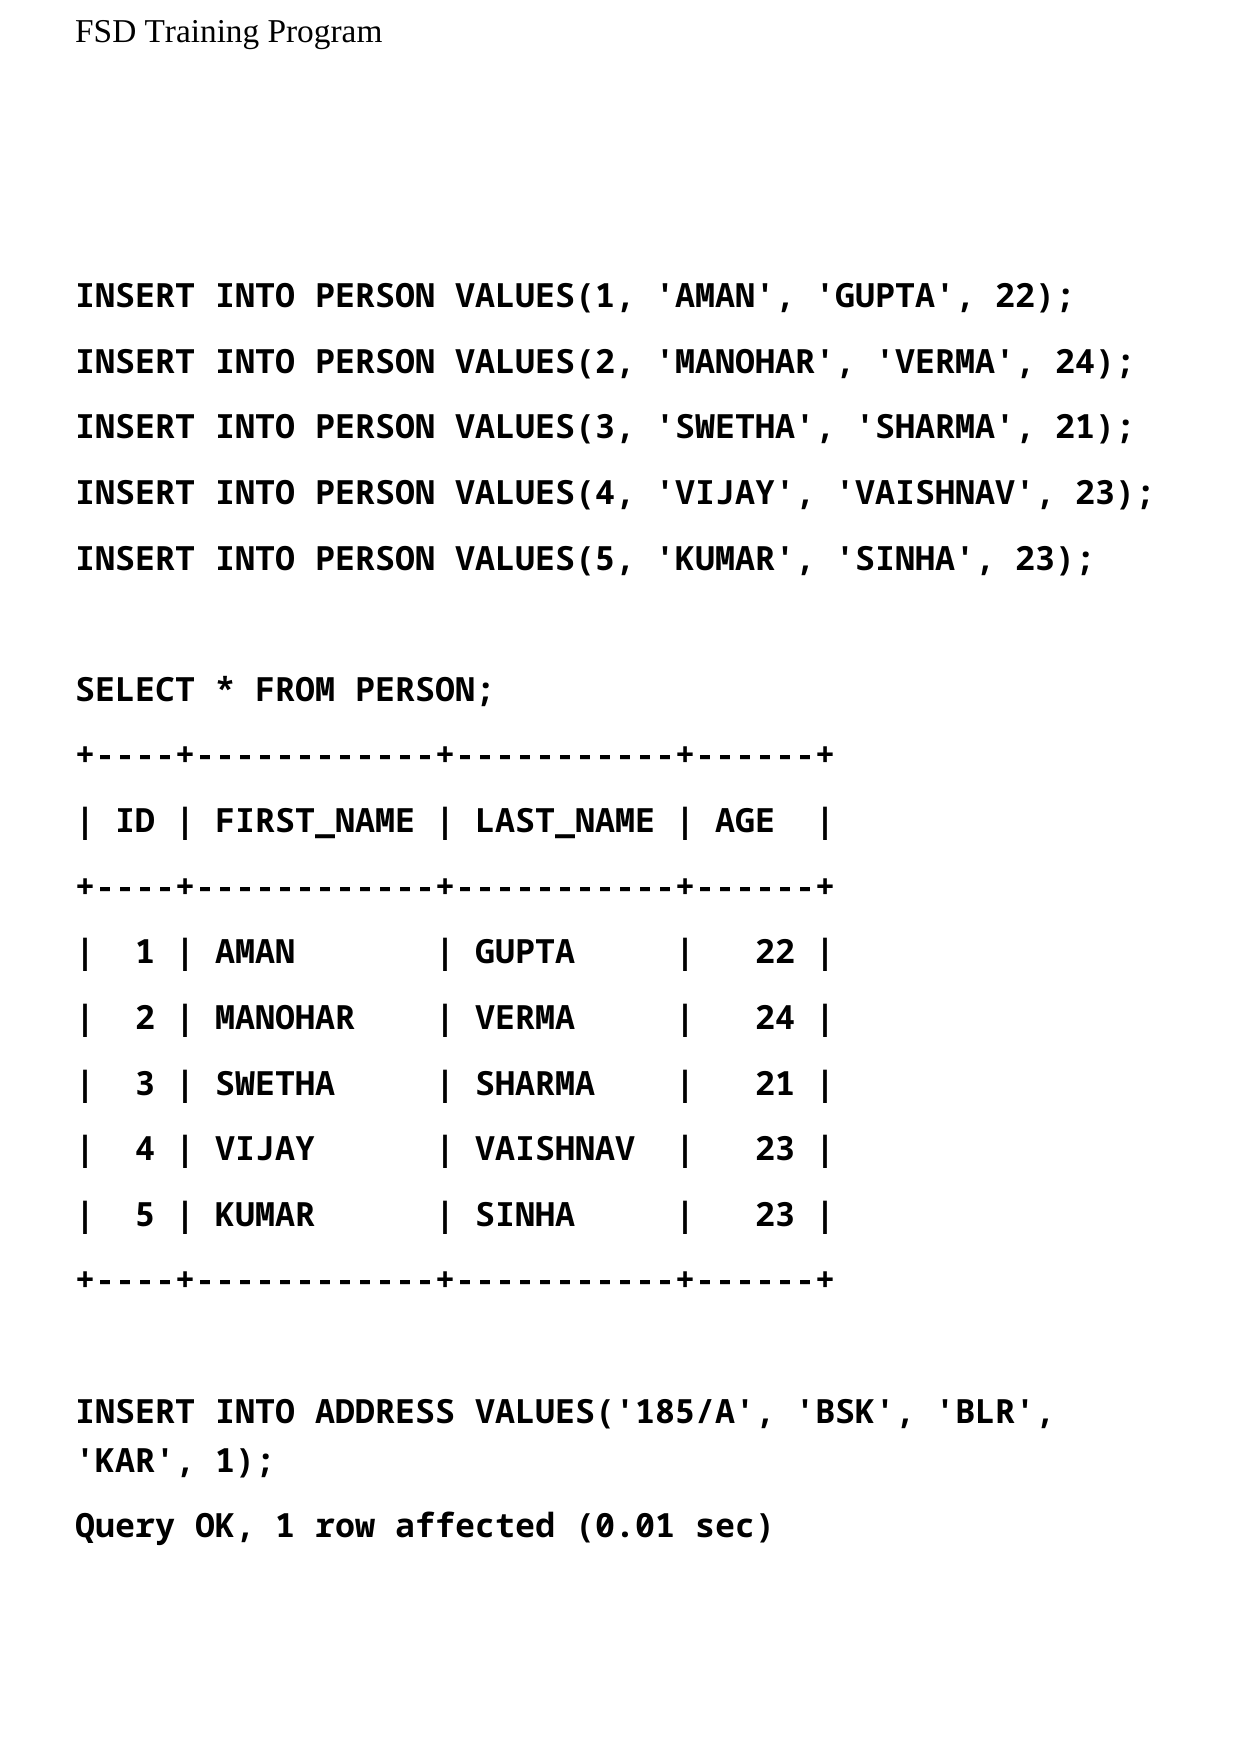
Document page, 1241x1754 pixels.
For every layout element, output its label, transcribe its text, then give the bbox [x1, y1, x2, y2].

text | 1 | AMAN | GUPTA | 22 | [75, 928, 1165, 973]
text | 4 | VIJAY | VAISHNAV | 23 | [75, 1125, 1165, 1170]
text | 2 | MANOHAR | VERMA | 24 | [75, 994, 1165, 1039]
text INSERT INTO PERSON VALUES(3, 'SWETHA', 'SHARMA', 21); [75, 403, 1165, 448]
text Query OK, 1 row affected (0.01 sec) [75, 1502, 1165, 1547]
text | 5 | KUMAR | SINHA | 23 | [75, 1191, 1165, 1236]
text INSERT INTO PERSON VALUES(4, 'VIJAY', 'VAISHNAV', 23); [75, 469, 1165, 514]
text | ID | FIRST_NAME | LAST_NAME | AGE | [75, 797, 1165, 842]
text | 3 | SWETHA | SHARMA | 21 | [75, 1059, 1165, 1105]
text +----+------------+-----------+------+ [75, 1256, 1165, 1302]
text INSERT INTO ADDRESS VALUES('185/A', 'BSK', 'BLR', 'KAR', 1); [75, 1387, 1165, 1482]
text INSERT INTO PERSON VALUES(5, 'KUMAR', 'SINHA', 23); [75, 534, 1165, 580]
text SELECT * FROM PERSON; [75, 666, 1165, 711]
text +----+------------+-----------+------+ [75, 862, 1165, 908]
text INSERT INTO PERSON VALUES(1, 'AMAN', 'GUPTA', 22); [75, 272, 1165, 317]
text +----+------------+-----------+------+ [75, 731, 1165, 777]
text INSERT INTO PERSON VALUES(2, 'MANOHAR', 'VERMA', 24); [75, 337, 1165, 383]
